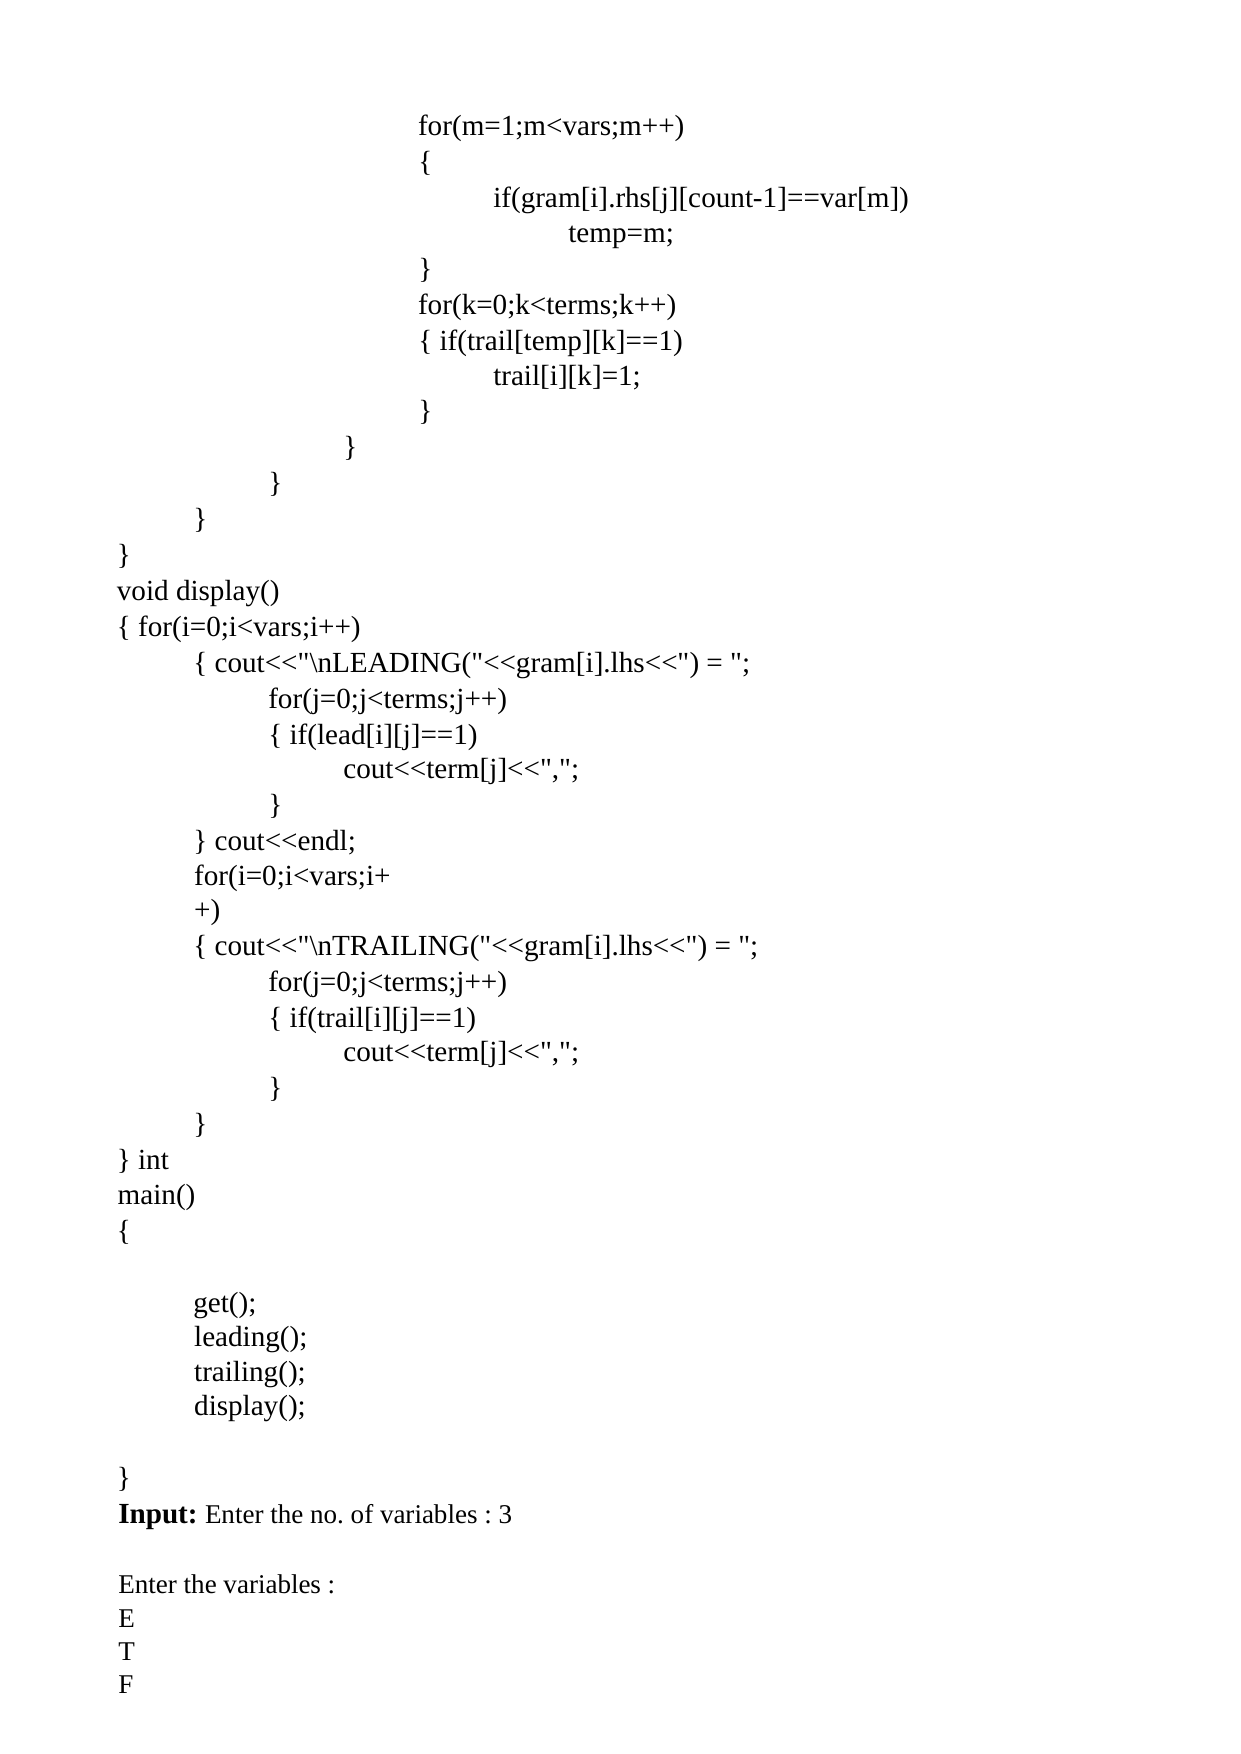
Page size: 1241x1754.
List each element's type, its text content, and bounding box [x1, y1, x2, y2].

text for(j=0;j<terms;j++) [268, 964, 1122, 998]
text } [268, 1071, 1122, 1104]
text E [118, 1602, 748, 1633]
text { [117, 1213, 1122, 1246]
text } [193, 501, 1122, 535]
text } [343, 429, 1122, 463]
text get(); leading(); trailing(); display(); [193, 1285, 377, 1422]
text if(gram[i].rhs[j][count-1]==var[m]) temp=m; [493, 181, 1022, 248]
text { [418, 144, 1122, 178]
text void display() [117, 573, 1122, 607]
text { for(i=0;i<vars;i++) [117, 609, 416, 643]
text { if(trail[temp][k]==1) trail[i][k]=1; [418, 323, 736, 391]
text } cout<<endl; for(i=0;i<vars;i++) [193, 823, 416, 926]
text for(j=0;j<terms;j++) [268, 681, 1122, 714]
text Enter the variables : [118, 1568, 748, 1599]
text } [117, 537, 1122, 571]
text F [118, 1668, 748, 1699]
text } [268, 465, 1122, 499]
text } [117, 1460, 1122, 1494]
text { if(trail[i][j]==1) cout<<term[j]<<","; [268, 1000, 654, 1068]
text } int main() [117, 1142, 233, 1210]
text { if(lead[i][j]==1) cout<<term[j]<<","; [268, 717, 654, 785]
text } [418, 251, 1122, 284]
text Input: Enter the no. of variables : 3 [118, 1496, 748, 1530]
text T [118, 1635, 748, 1666]
text { cout<<"\nTRAILING("<<gram[i].lhs<<") = "; [193, 928, 812, 962]
text } [193, 1106, 1122, 1140]
text } [268, 787, 1122, 821]
text for(k=0;k<terms;k++) [105, 287, 989, 320]
text } [418, 393, 1122, 427]
text for(m=1;m<vars;m++) [105, 108, 997, 142]
text { cout<<"\nLEADING("<<gram[i].lhs<<") = "; [193, 645, 804, 679]
